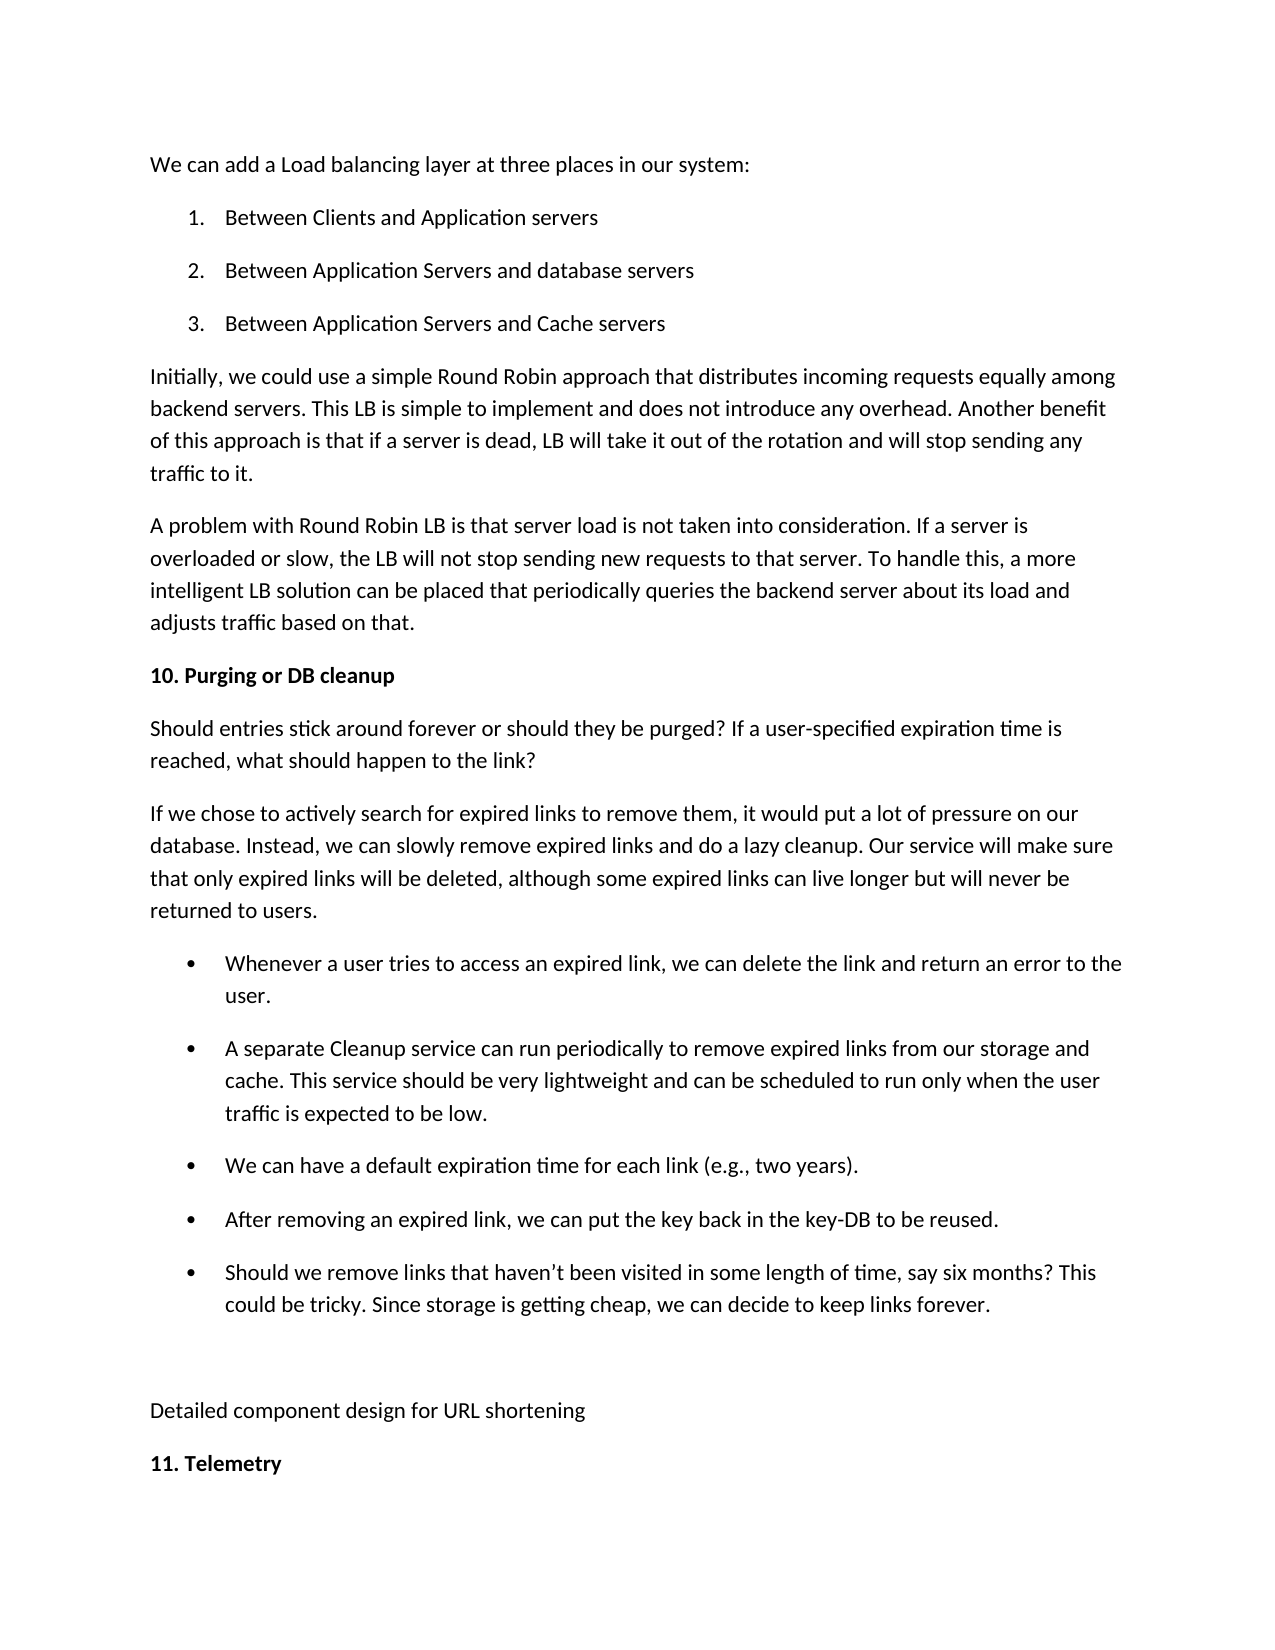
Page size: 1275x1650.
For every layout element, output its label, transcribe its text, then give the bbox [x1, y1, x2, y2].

list Whenever a user tries to access an expired link, we can delete the link and return an error to the user. [187, 949, 1125, 1009]
list Between Application Servers and database servers [187, 256, 1125, 284]
text Detailed component design for URL shortening [150, 1396, 1125, 1424]
text A problem with Round Robin LB is that server load is not taken into consideration. If a server is overloaded or slow, the LB will not stop sending new requests to that server. To handle this, a more intelligent LB solution can be placed that periodically queries the backend server about its load and adjusts traffic based on that. [150, 512, 1125, 636]
text Should entries stick around forever or should they be purged? If a user-specified expiration time is reached, what should happen to the link? [150, 714, 1125, 774]
list After removing an expired link, we can put the key back in the key-DB to be reused. [187, 1205, 1125, 1233]
list We can have a default expiration time for each link (e.g., two years). [187, 1152, 1125, 1180]
text 10. Purging or DB cleanup [150, 661, 1125, 689]
text We can add a Load balancing layer at three places in our system: [150, 150, 1125, 178]
text 11. Telemetry [150, 1449, 1125, 1477]
list A separate Cleanup service can run periodically to remove expired links from our storage and cache. This service should be very lightweight and can be scheduled to run only when the user traffic is expected to be low. [187, 1034, 1125, 1127]
text If we chose to actively search for expired links to remove them, it would put a lot of pressure on our database. Instead, we can slowly remove expired links and do a lazy cleanup. Our service will make sure that only expired links will be deleted, although some expired links can live longer but will never be returned to users. [150, 799, 1125, 924]
list Between Clients and Application servers [187, 203, 1125, 231]
text Initially, we could use a simple Round Robin approach that distributes incoming requests equally among backend servers. This LB is simple to implement and does not introduce any overhead. Another benefit of this approach is that if a server is dead, LB will take it out of the rotation and will stop sending any traffic to it. [150, 362, 1125, 487]
list Between Application Servers and Cache servers [187, 309, 1125, 337]
list Should we remove links that haven’t been visited in some length of time, say six months? This could be tricky. Since storage is getting cheap, we can decide to keep links forever. [187, 1258, 1125, 1318]
